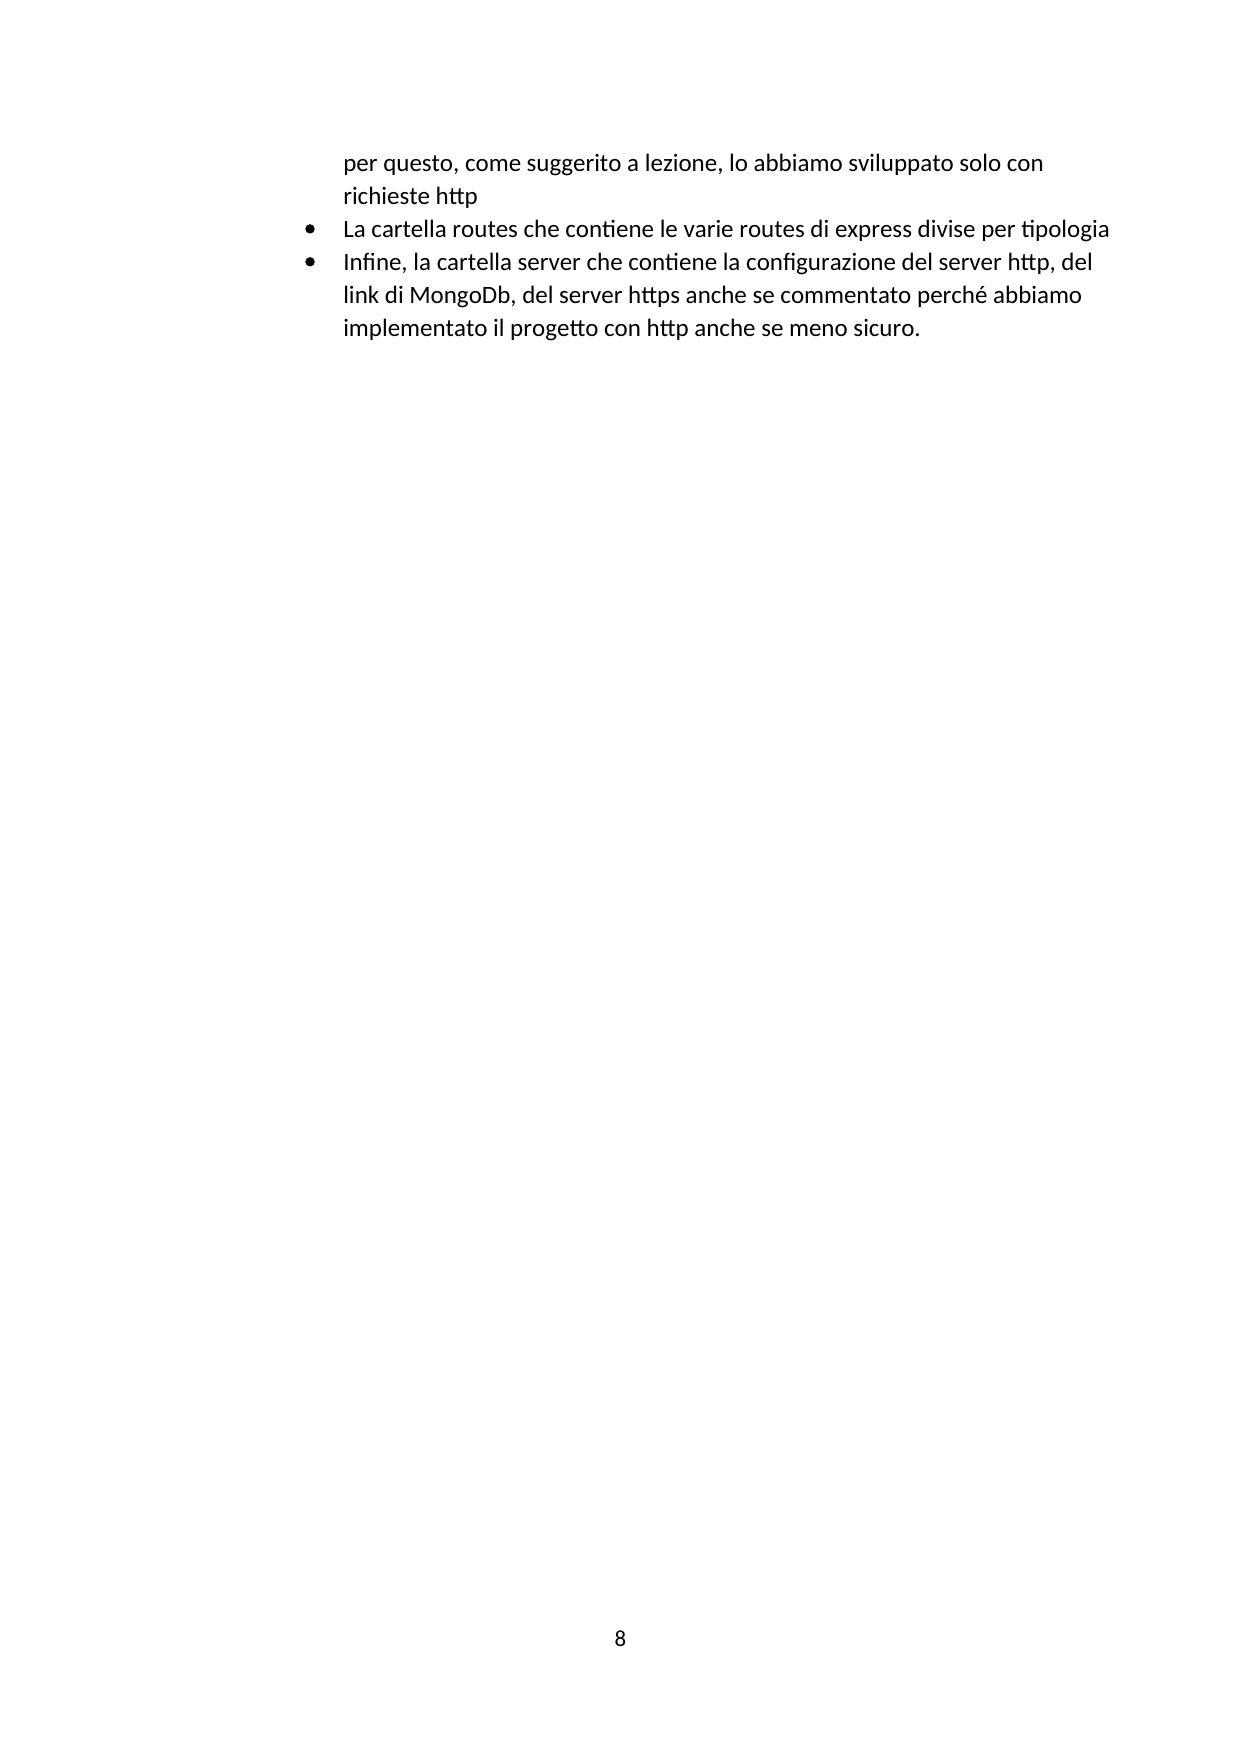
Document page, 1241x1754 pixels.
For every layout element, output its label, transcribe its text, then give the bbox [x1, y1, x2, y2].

list Infine, la cartella server che contiene la configurazione del server http, del link di MongoDb, del server https anche se commentato perché abbiamo implementato il progetto con http anche se meno sicuro. [306, 246, 1122, 343]
list La cartella routes che contiene le varie routes di express divise per tipologia [306, 213, 1122, 244]
